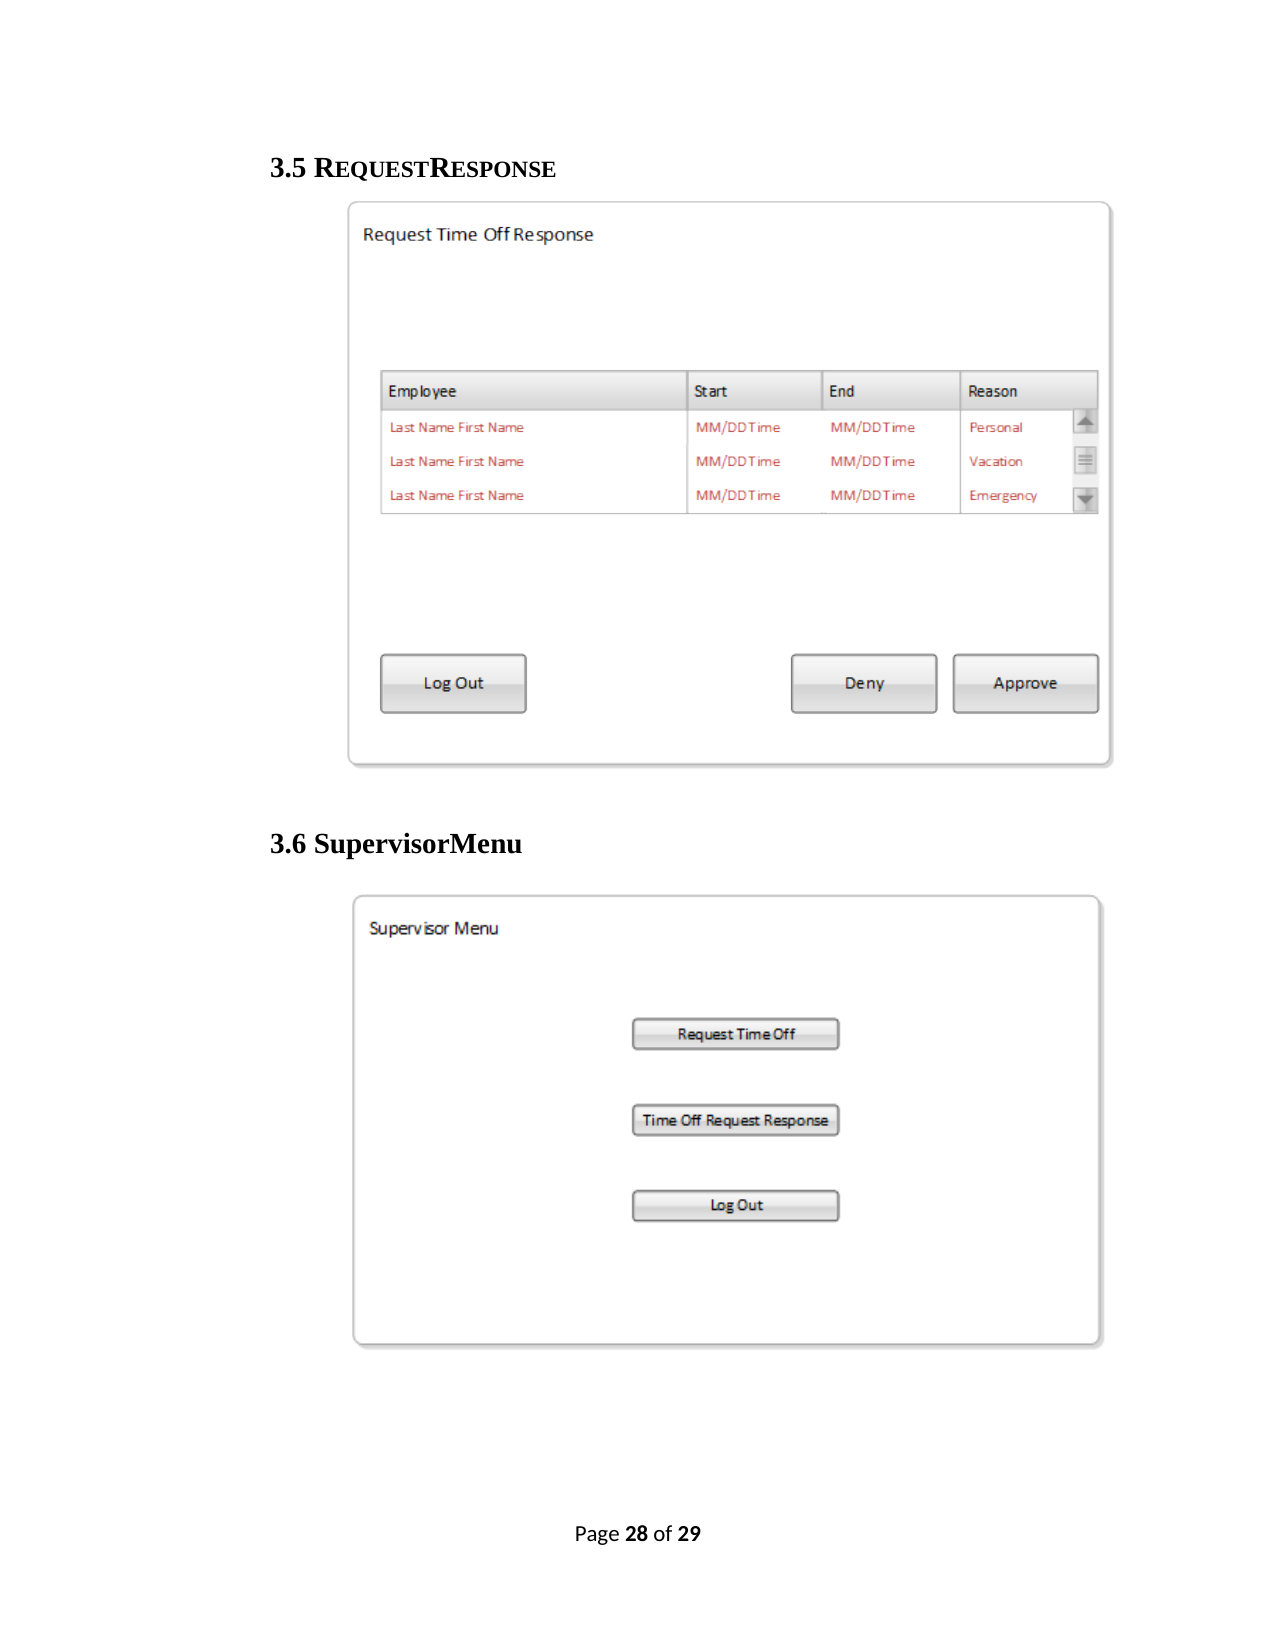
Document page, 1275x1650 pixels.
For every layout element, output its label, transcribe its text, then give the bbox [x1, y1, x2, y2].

list 3.5 RequestResponse [262, 150, 1125, 183]
picture [351, 894, 1106, 1350]
picture [346, 200, 1117, 771]
list 3.6 SupervisorMenu [262, 827, 1125, 860]
